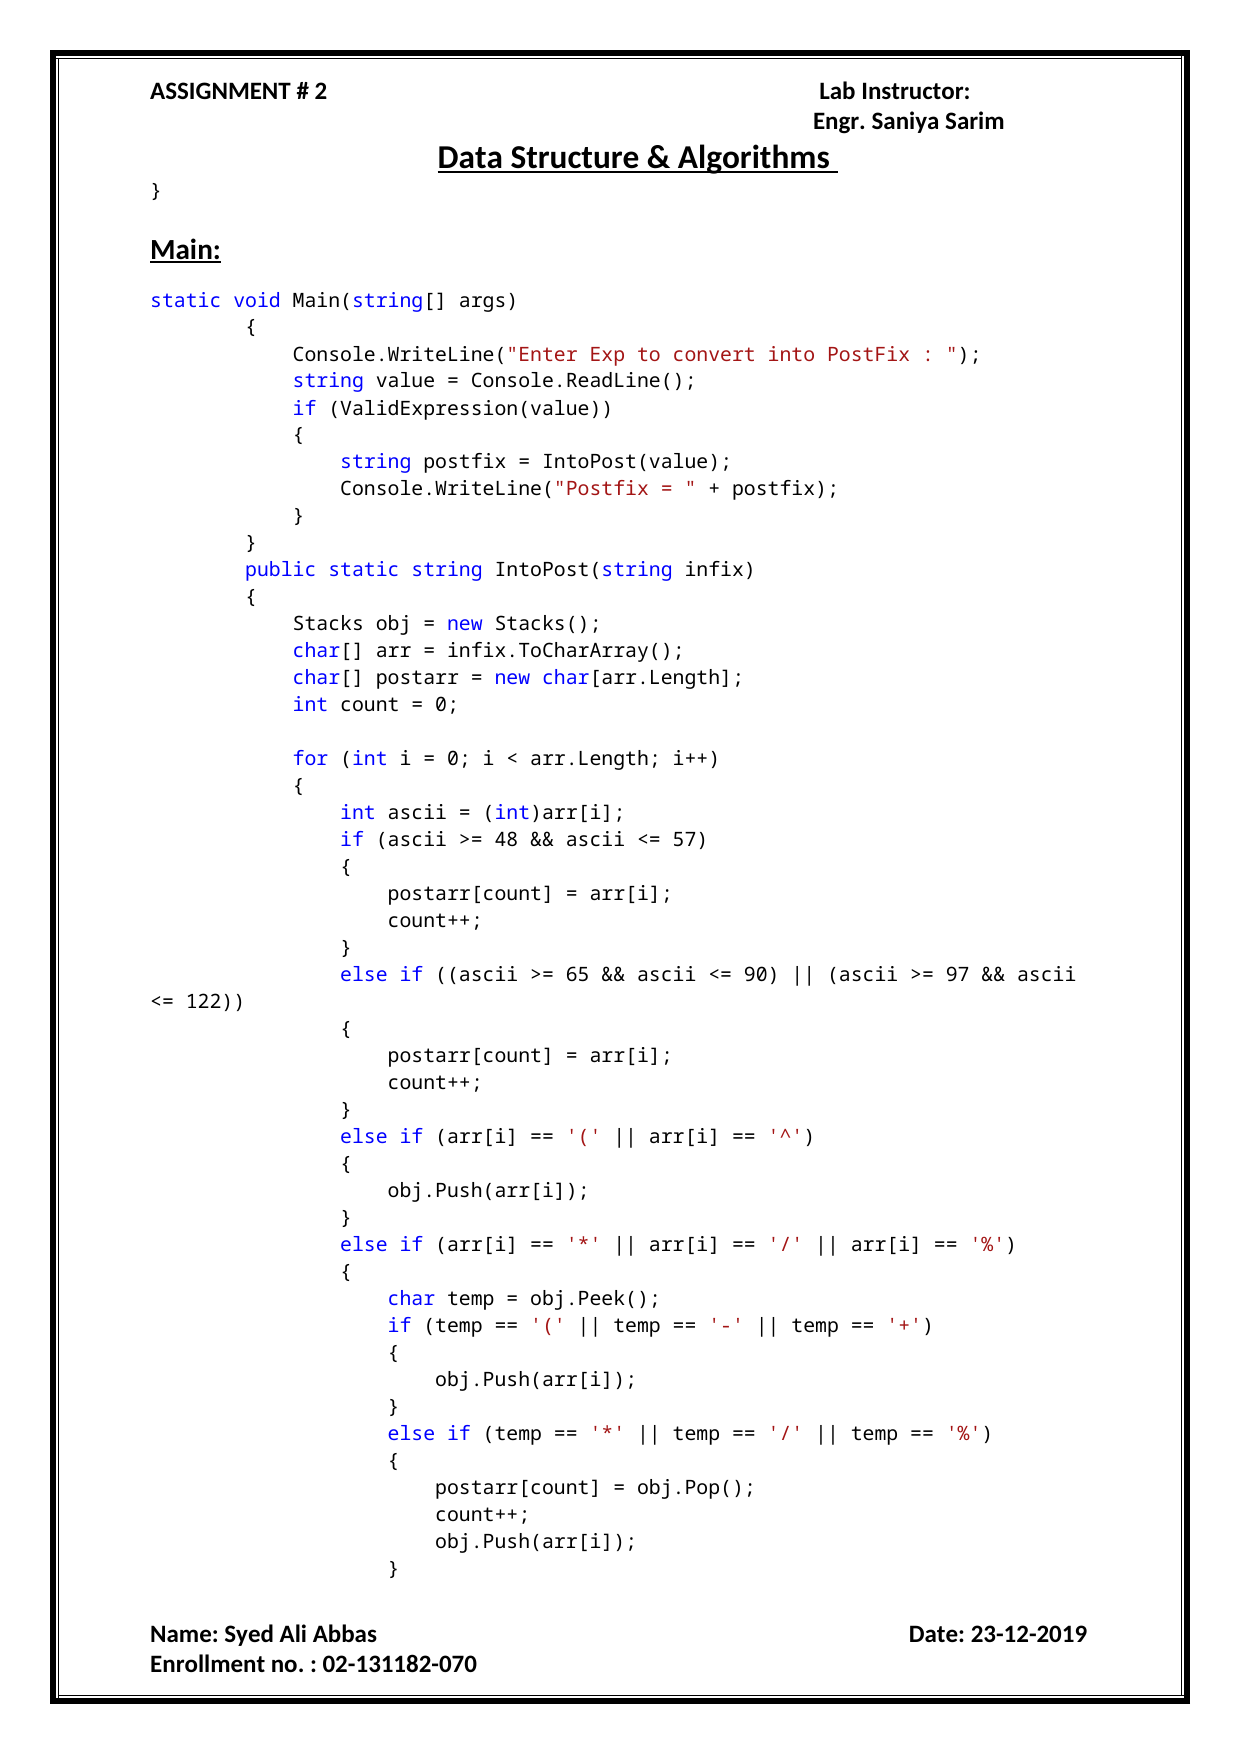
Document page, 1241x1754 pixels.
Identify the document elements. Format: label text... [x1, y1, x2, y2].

text } [150, 1203, 1090, 1230]
text { [150, 1338, 1090, 1365]
text } [150, 1095, 1090, 1122]
text { [150, 1446, 1090, 1473]
text } [150, 177, 1090, 204]
text if (ValidExpression(value)) [150, 394, 1090, 421]
text { [150, 583, 1090, 609]
text char[] arr = infix.ToCharArray(); [150, 637, 1090, 663]
text { [150, 1014, 1090, 1041]
text postarr[count] = obj.Pop(); [150, 1473, 1090, 1500]
text } [150, 1392, 1090, 1419]
text else if (temp == '*' || temp == '/' || temp == '%') [150, 1419, 1090, 1446]
text obj.Push(arr[i]); [150, 1527, 1090, 1554]
text count++; [150, 906, 1090, 933]
text obj.Push(arr[i]); [150, 1176, 1090, 1203]
text char[] postarr = new char[arr.Length]; [150, 663, 1090, 691]
text for (int i = 0; i < arr.Length; i++) [150, 744, 1090, 771]
text public static string IntoPost(string infix) [150, 556, 1090, 583]
text else if ((ascii >= 65 && ascii <= 90) || (ascii >= 97 && ascii <= 122)) [150, 960, 1090, 1014]
text int ascii = (int)arr[i]; [150, 798, 1090, 825]
text { [150, 313, 1090, 340]
text postarr[count] = arr[i]; [150, 879, 1090, 906]
text else if (arr[i] == '(' || arr[i] == '^') [150, 1122, 1090, 1149]
text count++; [150, 1068, 1090, 1095]
text Stacks obj = new Stacks(); [150, 609, 1090, 637]
text obj.Push(arr[i]); [150, 1365, 1090, 1392]
text } [150, 529, 1090, 556]
text { [150, 421, 1090, 448]
text Main: [150, 231, 1090, 266]
text { [150, 771, 1090, 798]
text else if (arr[i] == '*' || arr[i] == '/' || arr[i] == '%') [150, 1230, 1090, 1257]
text if (ascii >= 48 && ascii <= 57) [150, 825, 1090, 852]
text } [150, 502, 1090, 529]
text { [150, 1257, 1090, 1284]
text Console.WriteLine("Enter Exp to convert into PostFix : "); [150, 340, 1090, 367]
text } [150, 933, 1090, 960]
text Console.WriteLine("Postfix = " + postfix); [150, 475, 1090, 502]
text postarr[count] = arr[i]; [150, 1041, 1090, 1068]
text } [150, 1554, 1090, 1581]
text { [150, 852, 1090, 879]
text char temp = obj.Peek(); [150, 1284, 1090, 1311]
text { [150, 1149, 1090, 1176]
text if (temp == '(' || temp == '-' || temp == '+') [150, 1311, 1090, 1338]
text string postfix = IntoPost(value); [150, 448, 1090, 475]
text string value = Console.ReadLine(); [150, 367, 1090, 394]
text count++; [150, 1500, 1090, 1527]
text static void Main(string[] args) [150, 286, 1090, 313]
text int count = 0; [150, 691, 1090, 717]
